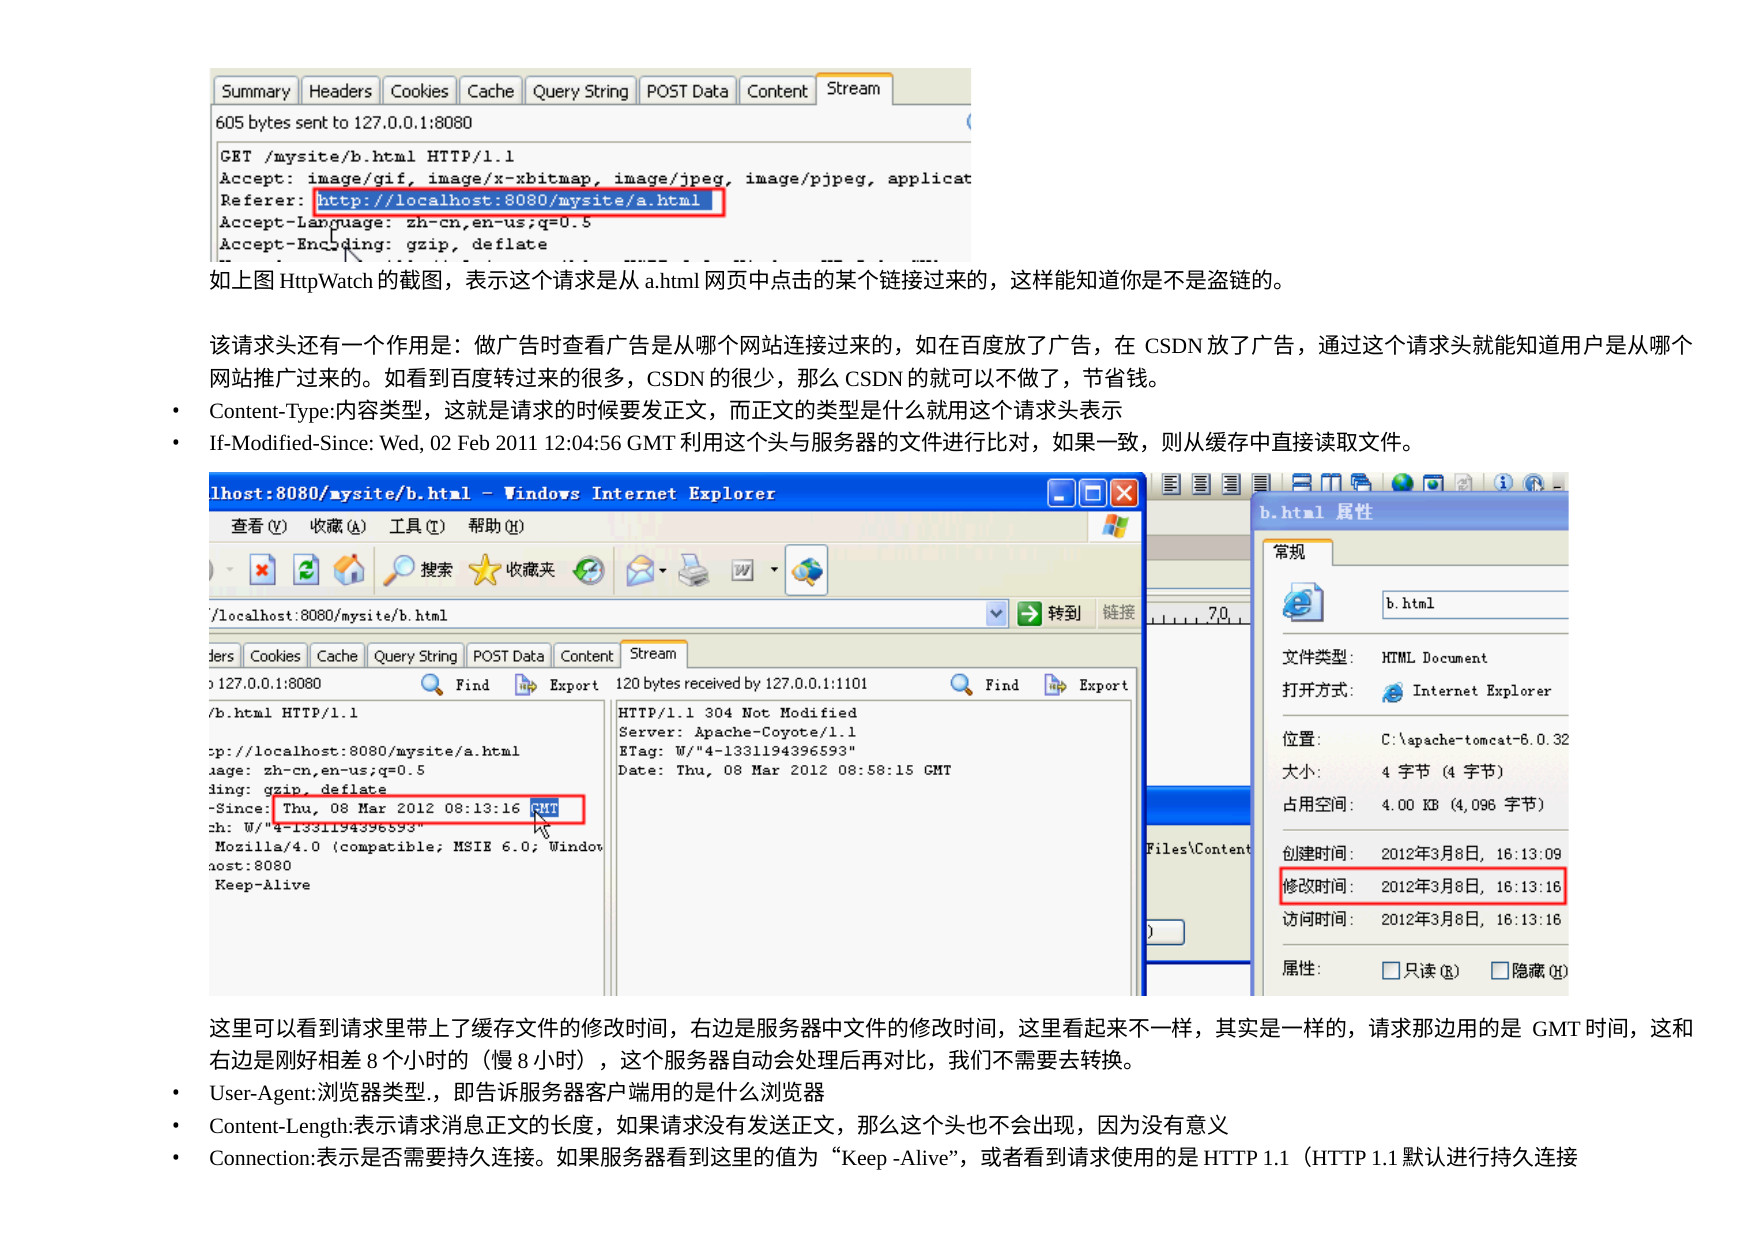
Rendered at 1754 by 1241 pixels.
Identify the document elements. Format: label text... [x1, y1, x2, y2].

list Connection:表示是否需要持久连接。如果服务器看到这里的值为“Keep -Alive”，或者看到请求使用的是HTTP 1.1（HTTP 1.1默认进行持久连接 [172, 1140, 1695, 1173]
list User-Agent:浏览器类型.，即告诉服务器客户端用的是什么浏览器 [172, 1075, 1695, 1108]
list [172, 68, 1695, 393]
picture [209, 68, 972, 262]
list Content-Length:表示请求消息正文的长度，如果请求没有发送正文，那么这个头也不会出现，因为没有意义 [172, 1108, 1695, 1140]
list Content-Type:内容类型，这就是请求的时候要发正文，而正文的类型是什么就用这个请求头表示 [172, 393, 1695, 425]
picture [209, 472, 1569, 996]
